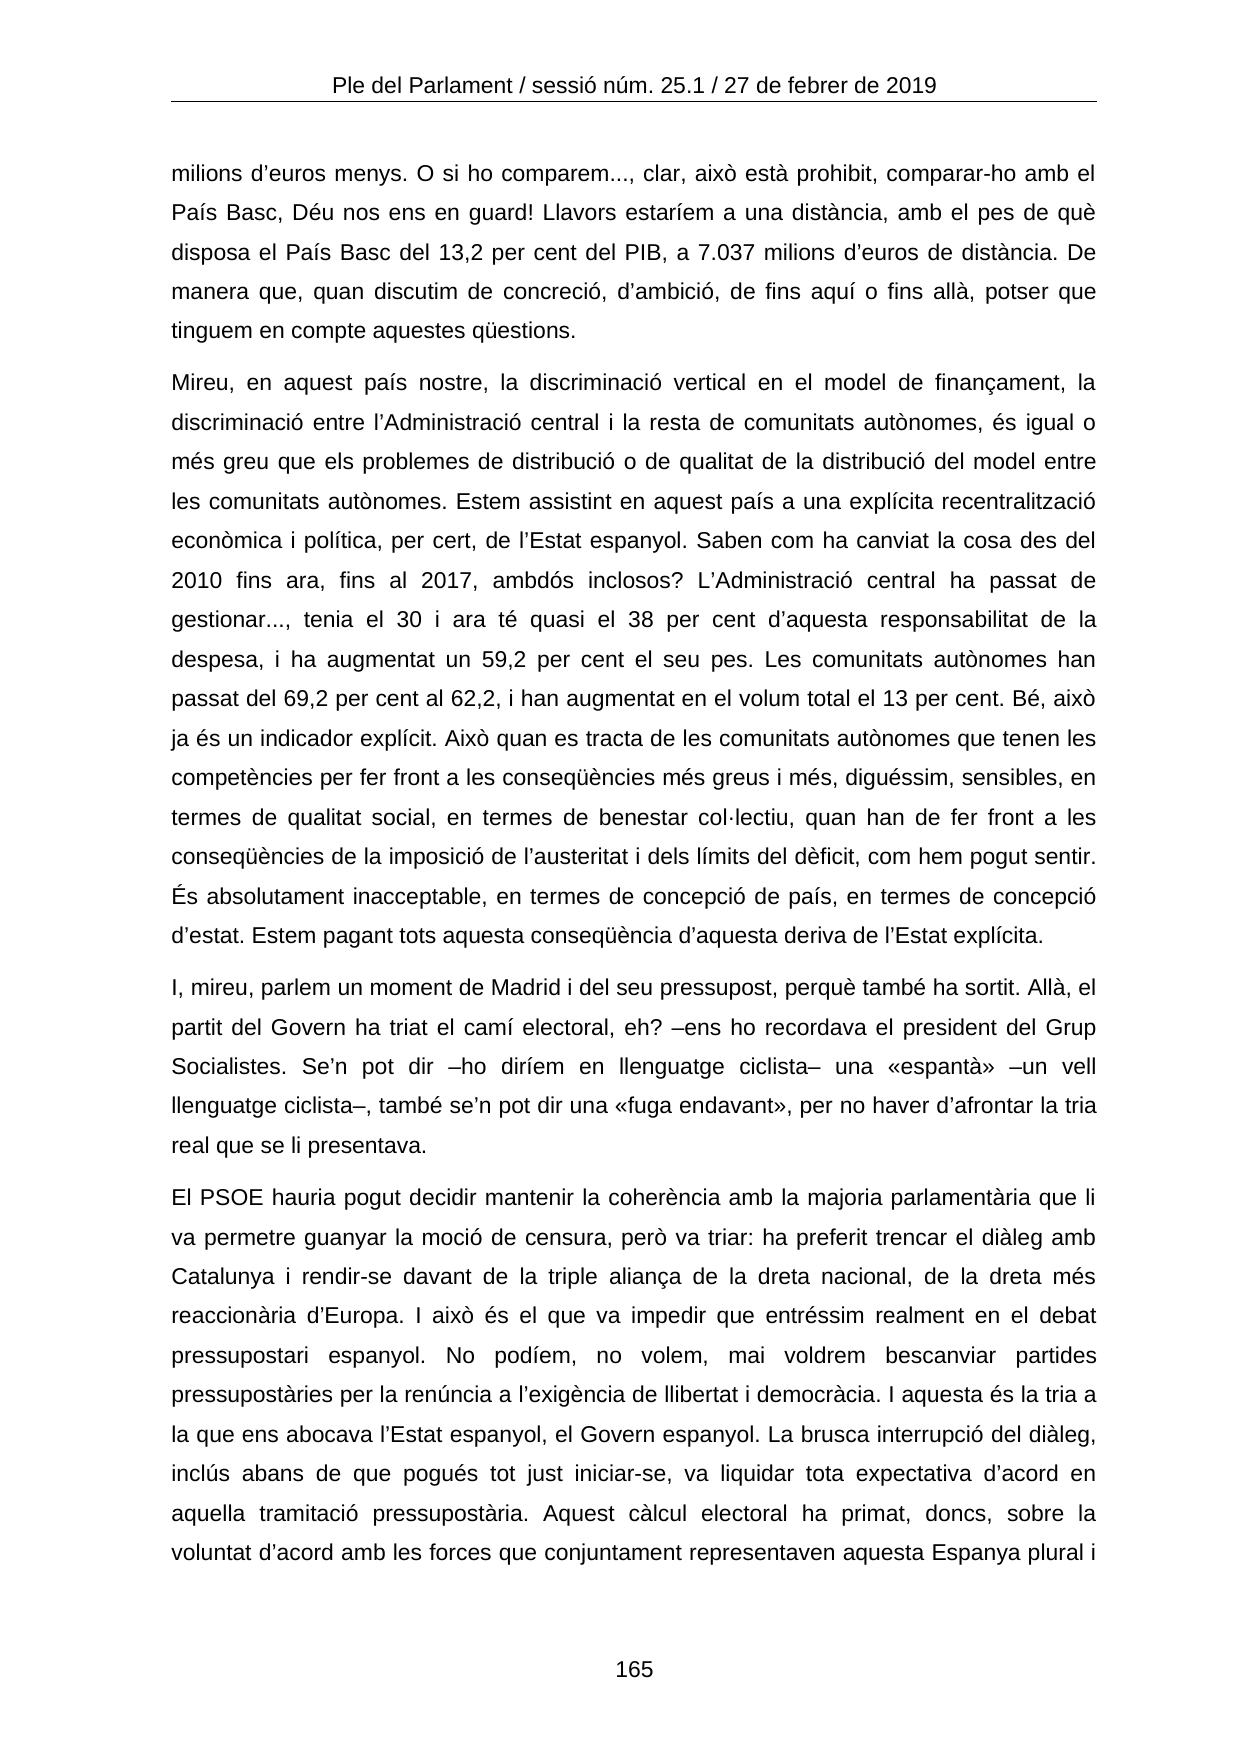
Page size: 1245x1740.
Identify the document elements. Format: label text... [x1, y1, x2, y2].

text I, mireu, parlem un moment de Madrid i del seu pressupost, perquè també ha sortit. Allà, el partit del Govern ha triat el camí electoral, eh? –ens ho recordava el president del Grup Socialistes. Se’n pot dir –ho diríem en llenguatge ciclista– una «espantà» –un vell llenguatge ciclista–, també se’n pot dir una «fuga endavant», per no haver d’afrontar la tria real que se li presentava. [171, 974, 1097, 1158]
text Mireu, en aquest país nostre, la discriminació vertical en el model de finançament, la discriminació entre l’Administració central i la resta de comunitats autònomes, és igual o més greu que els problemes de distribució o de qualitat de la distribució del model entre les comunitats autònomes. Estem assistint en aquest país a una explícita recentralització econòmica i política, per cert, de l’Estat espanyol. Saben com ha canviat la cosa des del 2010 fins ara, fins al 2017, ambdós inclosos? L’Administració central ha passat de gestionar..., tenia el 30 i ara té quasi el 38 per cent d’aquesta responsabilitat de la despesa, i ha augmentat un 59,2 per cent el seu pes. Les comunitats autònomes han passat del 69,2 per cent al 62,2, i han augmentat en el volum total el 13 per cent. Bé, això ja és un indicador explícit. Això quan es tracta de les comunitats autònomes que tenen les competències per fer front a les conseqüències més greus i més, diguéssim, sensibles, en termes de qualitat social, en termes de benestar col·lectiu, quan han de fer front a les conseqüències de la imposició de l’austeritat i dels límits del dèficit, com hem pogut sentir. És absolutament inacceptable, en termes de concepció de país, en termes de concepció d’estat. Estem pagant tots aquesta conseqüència d’aquesta deriva de l’Estat explícita. [171, 369, 1097, 948]
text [171, 159, 1097, 344]
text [171, 1184, 1097, 1566]
